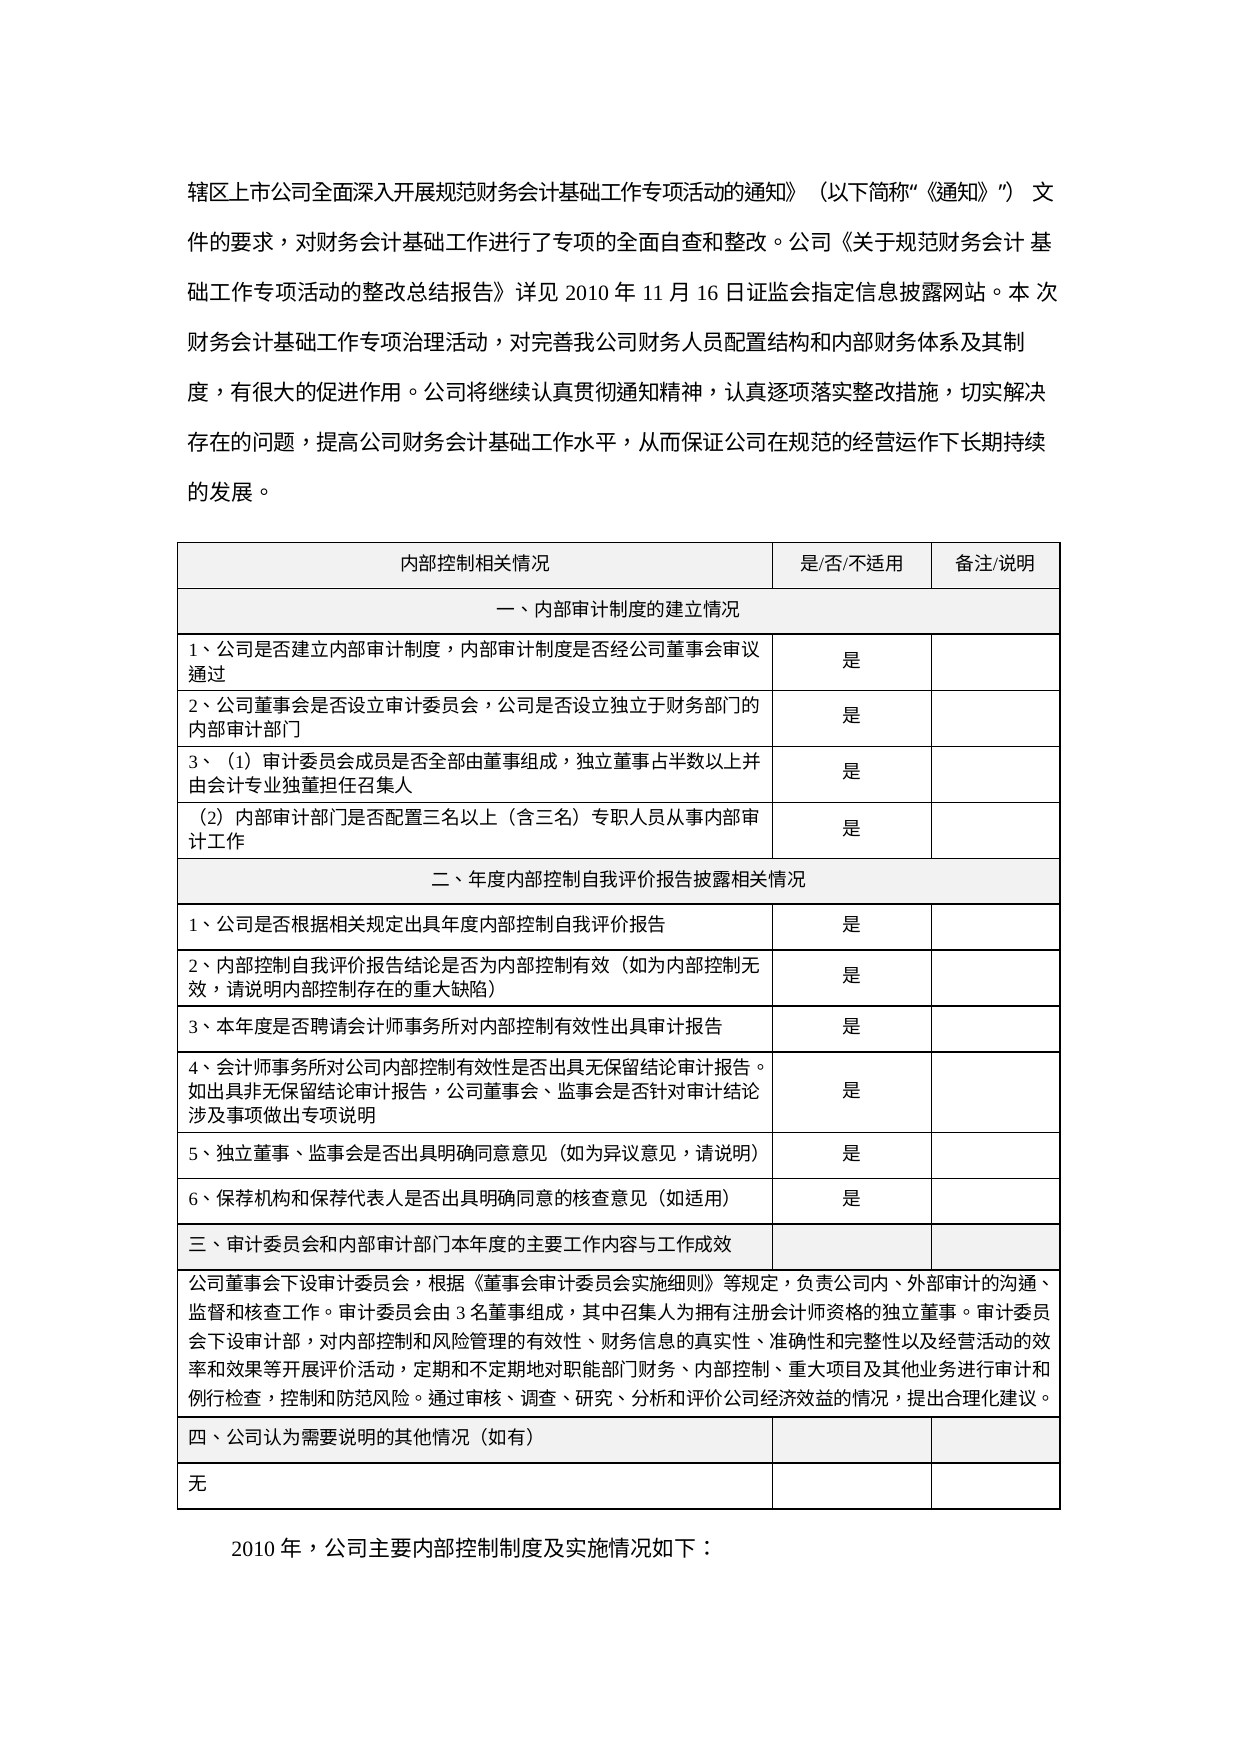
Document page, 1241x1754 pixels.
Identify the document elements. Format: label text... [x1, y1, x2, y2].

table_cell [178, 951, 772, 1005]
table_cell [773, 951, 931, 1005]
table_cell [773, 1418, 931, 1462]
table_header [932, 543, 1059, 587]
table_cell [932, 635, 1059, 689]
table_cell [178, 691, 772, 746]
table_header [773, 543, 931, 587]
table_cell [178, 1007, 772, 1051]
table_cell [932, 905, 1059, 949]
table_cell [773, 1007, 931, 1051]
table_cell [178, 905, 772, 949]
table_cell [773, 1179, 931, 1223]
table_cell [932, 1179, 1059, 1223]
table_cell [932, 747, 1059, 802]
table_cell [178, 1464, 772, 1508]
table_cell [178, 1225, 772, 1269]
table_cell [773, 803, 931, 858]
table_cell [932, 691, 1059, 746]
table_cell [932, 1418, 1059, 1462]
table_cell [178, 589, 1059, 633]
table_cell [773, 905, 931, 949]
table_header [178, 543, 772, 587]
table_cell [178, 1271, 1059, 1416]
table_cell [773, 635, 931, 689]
text 辖区上市公司全面深入开展规范财务会计基础工作专项活动的通知》（以下简称“《通知》”） 文件的要求，对财务会计基础工作进行了专项的全面自查和整改。公司《关于规范财务会计 基础工作专项活动的整改总结报告》详见 2010 年 11 月 16 日证监会指定信息披露网站。本 次财务会计基础工作专项治理活动，对完善我公司财务人员配置结构和内部财务体系及其制 度，有很大的促进作用。公司将继续认真贯彻通知精神，认真逐项落实整改措施，切实解决 存在的问题，提高公司财务会计基础工作水平，从而保证公司在规范的经营运作下长期持续 的发展。 [187, 177, 1072, 506]
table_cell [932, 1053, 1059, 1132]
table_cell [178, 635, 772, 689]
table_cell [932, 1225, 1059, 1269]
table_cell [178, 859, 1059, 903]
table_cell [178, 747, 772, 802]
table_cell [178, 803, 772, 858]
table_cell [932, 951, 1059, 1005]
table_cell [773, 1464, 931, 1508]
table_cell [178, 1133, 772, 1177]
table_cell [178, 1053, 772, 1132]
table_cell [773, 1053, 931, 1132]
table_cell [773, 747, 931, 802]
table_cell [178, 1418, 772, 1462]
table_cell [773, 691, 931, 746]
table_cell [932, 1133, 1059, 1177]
text 2010 年，公司主要内部控制制度及实施情况如下： [231, 1533, 1072, 1563]
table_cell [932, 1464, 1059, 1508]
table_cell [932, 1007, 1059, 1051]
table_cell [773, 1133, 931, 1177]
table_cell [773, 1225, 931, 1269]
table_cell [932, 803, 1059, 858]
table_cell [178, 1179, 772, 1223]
